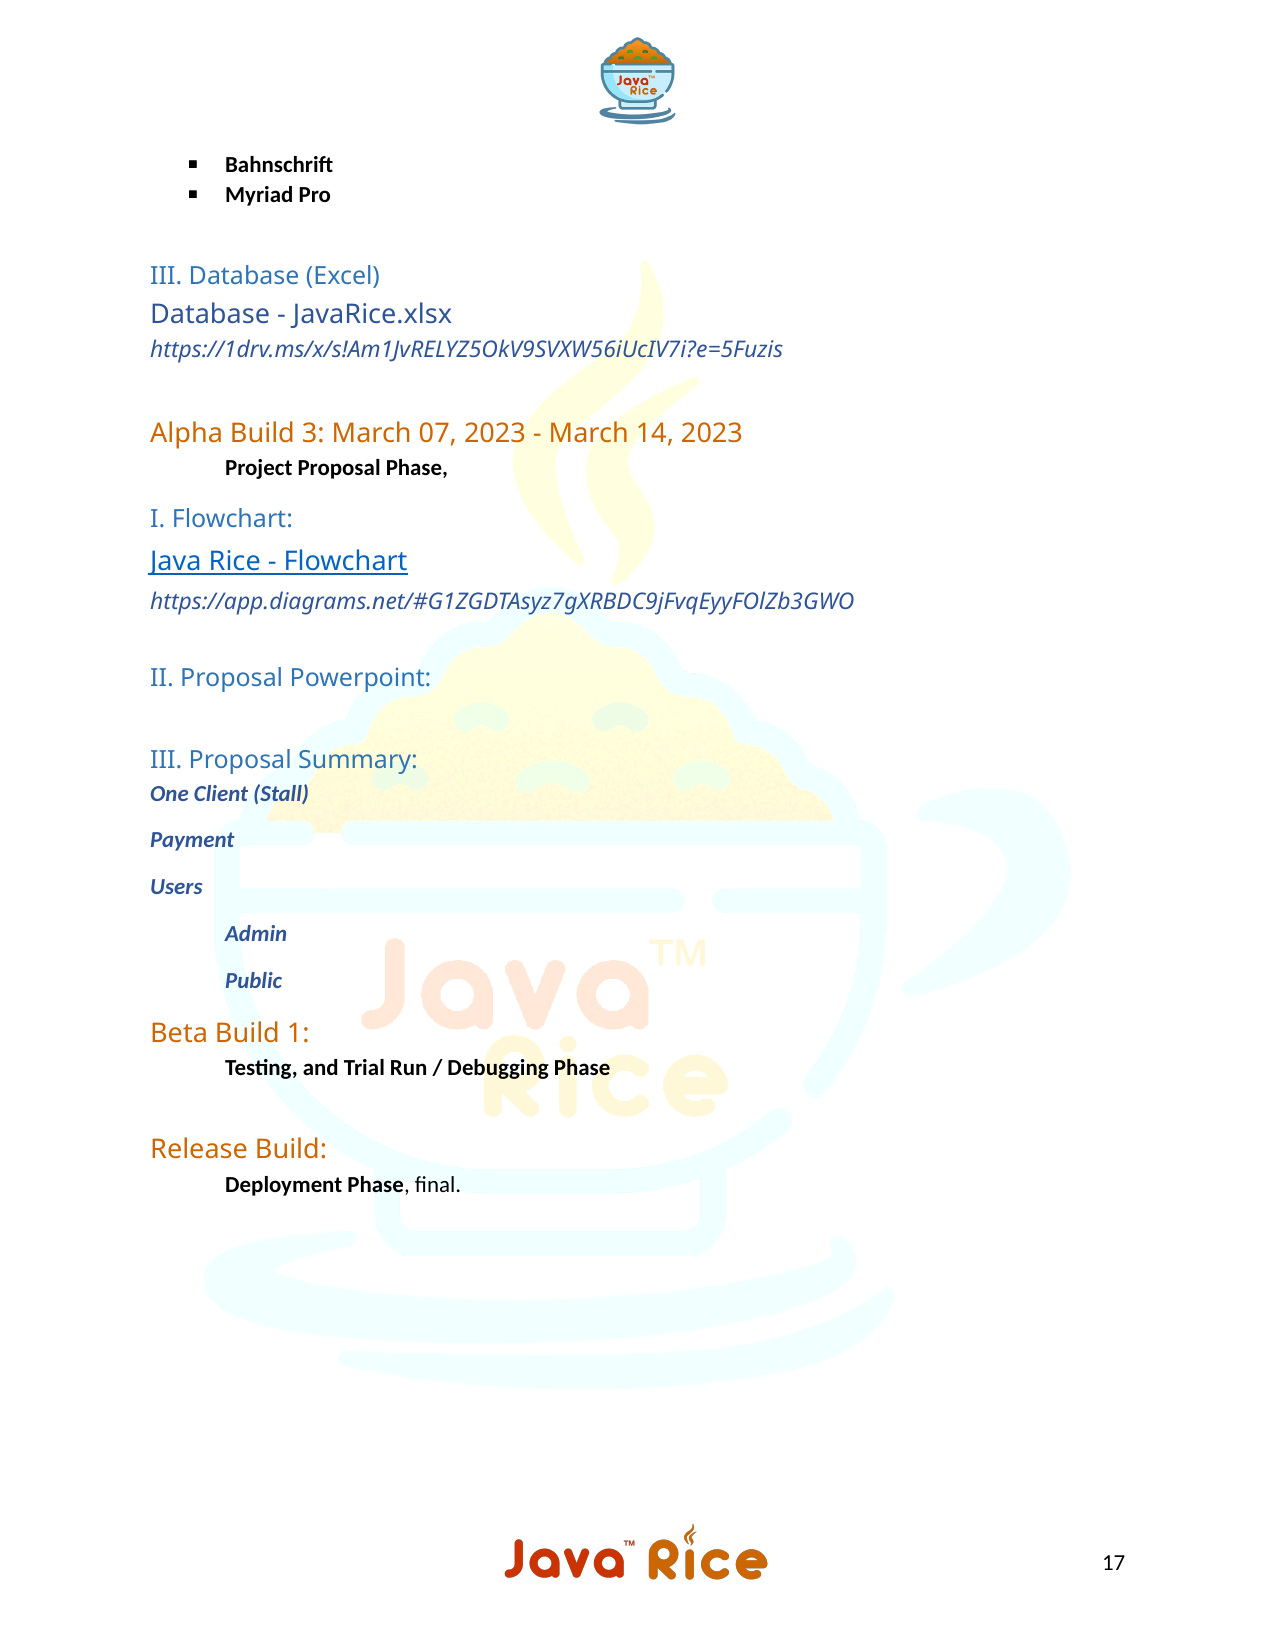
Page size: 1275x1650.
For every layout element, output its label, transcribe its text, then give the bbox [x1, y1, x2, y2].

subtitle Java Rice - Flowchart [150, 541, 1125, 578]
text Alpha Build 3: March 07, 2023 - March 14, 2023 [150, 414, 1125, 451]
text Admin [150, 919, 1125, 947]
list Bahnschrift [187, 150, 1125, 178]
text III. Proposal Summary: [150, 742, 1125, 776]
text Testing, and Trial Run / Debugging Phase [150, 1053, 1125, 1111]
text Project Proposal Phase, [150, 453, 1125, 482]
text Deployment Phase, final. [150, 1170, 1125, 1198]
text Database - JavaRice.xlsx https://1drv.ms/x/s!Am1JvRELYZ5OkV9SVXW56iUcIV7i?e=5Fuzis [150, 294, 1125, 395]
text I. Flowchart: [150, 500, 1125, 534]
text Payment [150, 826, 1125, 853]
picture [592, 36, 683, 126]
subtitle https://app.diagrams.net/#G1ZGDTAsyz7gXRBDC9jFvqEyyFOlZb3GWO [150, 585, 1125, 617]
text One Client (Stall) [150, 779, 1125, 807]
text Users [150, 872, 1125, 900]
text III. Database (Excel) [150, 257, 1125, 291]
text II. Proposal Powerpoint: [150, 623, 1125, 694]
list Myriad Pro [187, 180, 1125, 238]
text Beta Build 1: [150, 1013, 1125, 1050]
text Public [150, 966, 1125, 994]
picture [487, 1492, 785, 1636]
text Release Build: [150, 1130, 1125, 1167]
